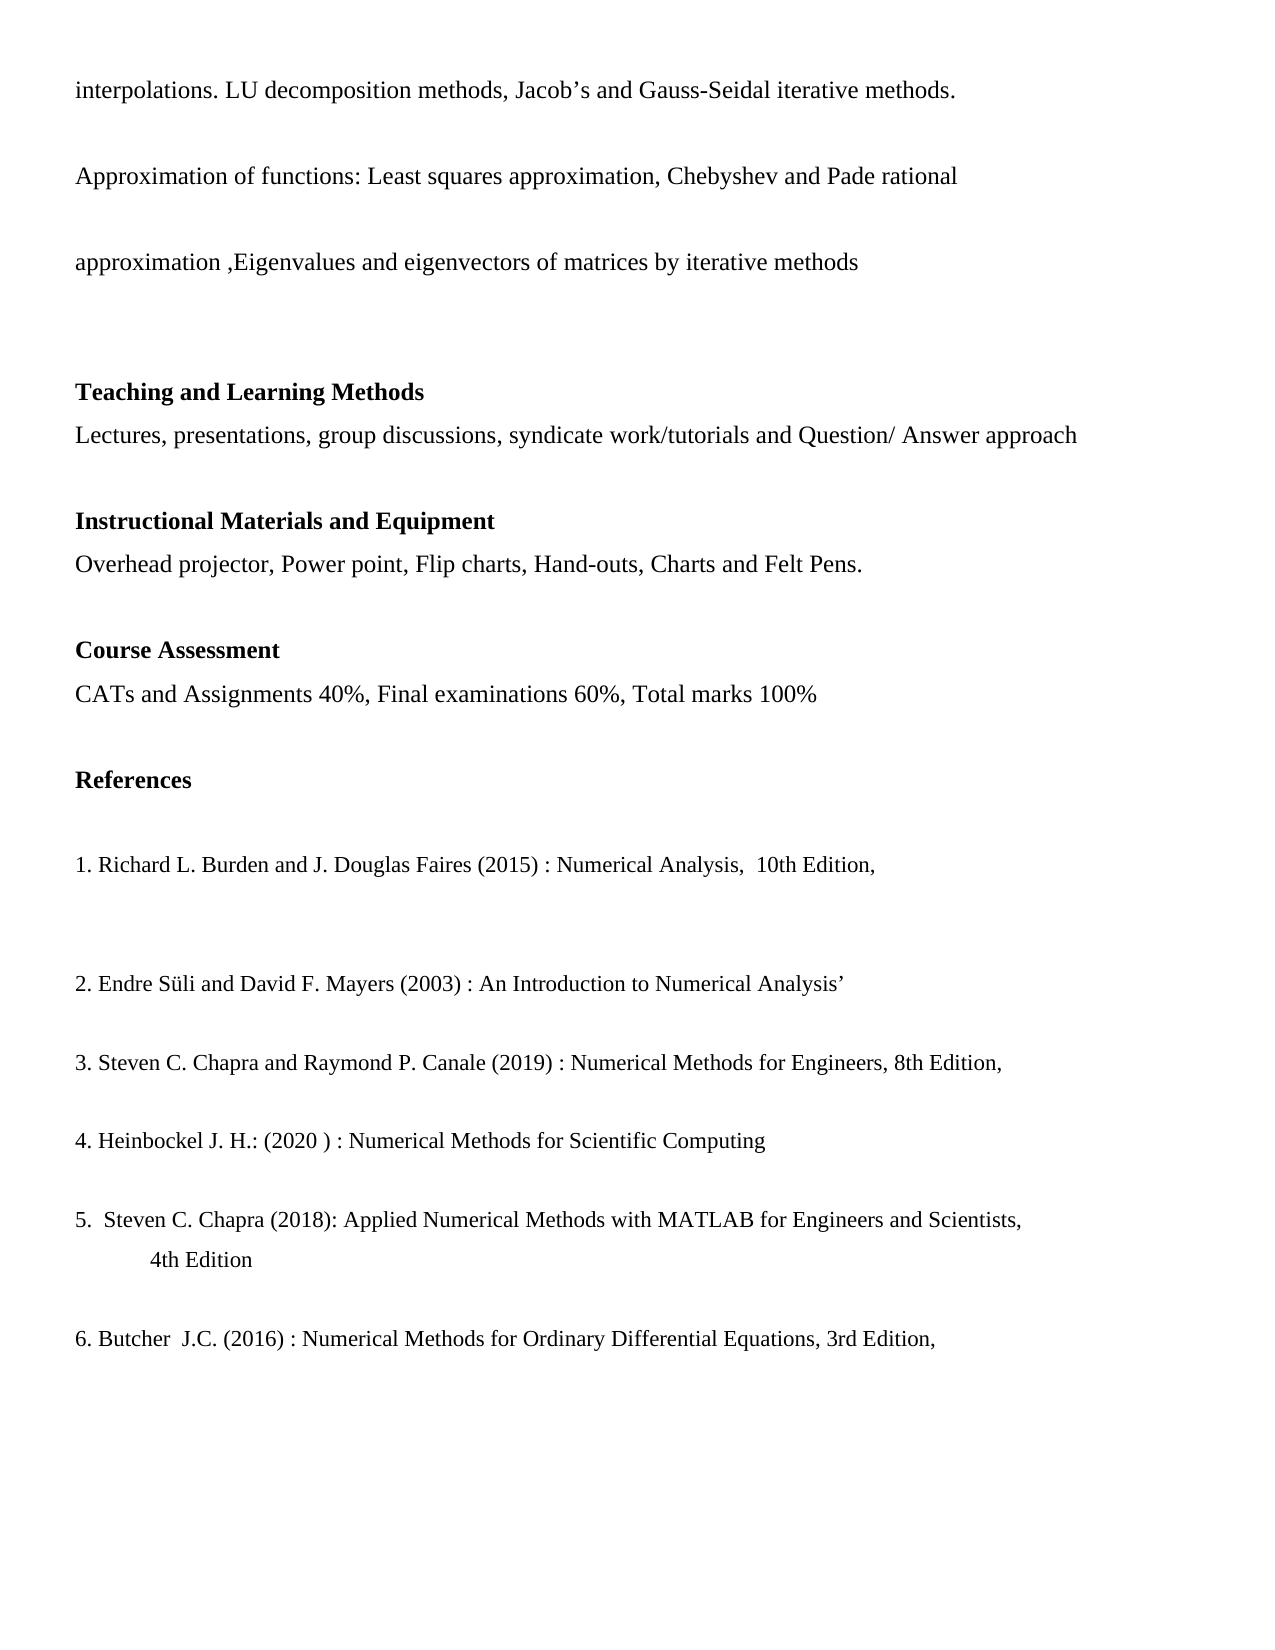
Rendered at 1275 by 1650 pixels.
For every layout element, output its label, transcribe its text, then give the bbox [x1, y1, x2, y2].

text References [75, 765, 1200, 794]
text Lectures, presentations, group discussions, syndicate work/tutorials and Question/ Answer approach [75, 420, 1200, 449]
text Overhead projector, Power point, Flip charts, Hand-outs, Charts and Felt Pens. [75, 549, 1200, 578]
text 6. Butcher J.C. (2016) : Numerical Methods for Ordinary Differential Equations, 3rd Edition, [75, 1325, 1200, 1351]
text Approximation of functions: Least squares approximation, Chebyshev and Pade rational [75, 161, 1200, 190]
text 2. Endre Süli and David F. Mayers (2003) : An Introduction to Numerical Analysis’ [75, 970, 1200, 996]
list CATs and Assignments 40%, Final examinations 60%, Total marks 100% [75, 679, 1200, 707]
text 5. Steven C. Chapra (2018): Applied Numerical Methods with MATLAB for Engineers and Scientists, [75, 1207, 1200, 1233]
text Course Assessment [75, 636, 1200, 664]
text Instructional Materials and Equipment [75, 506, 1200, 535]
text interpolations. LU decomposition methods, Jacob’s and Gauss-Seidal iterative methods. [75, 75, 1200, 104]
text Teaching and Learning Methods [75, 377, 1200, 406]
text 4. Heinbockel J. H.: (2020 ) : Numerical Methods for Scientific Computing [75, 1128, 1200, 1154]
text 3. Steven C. Chapra and Raymond P. Canale (2019) : Numerical Methods for Engineers, 8th Edition, [75, 1049, 1200, 1075]
text approximation ,Eigenvalues and eigenvectors of matrices by iterative methods [75, 247, 1200, 276]
text 1. Richard L. Burden and J. Douglas Faires (2015) : Numerical Analysis, 10th Edition, [75, 851, 1200, 878]
text 4th Edition [75, 1246, 1200, 1272]
